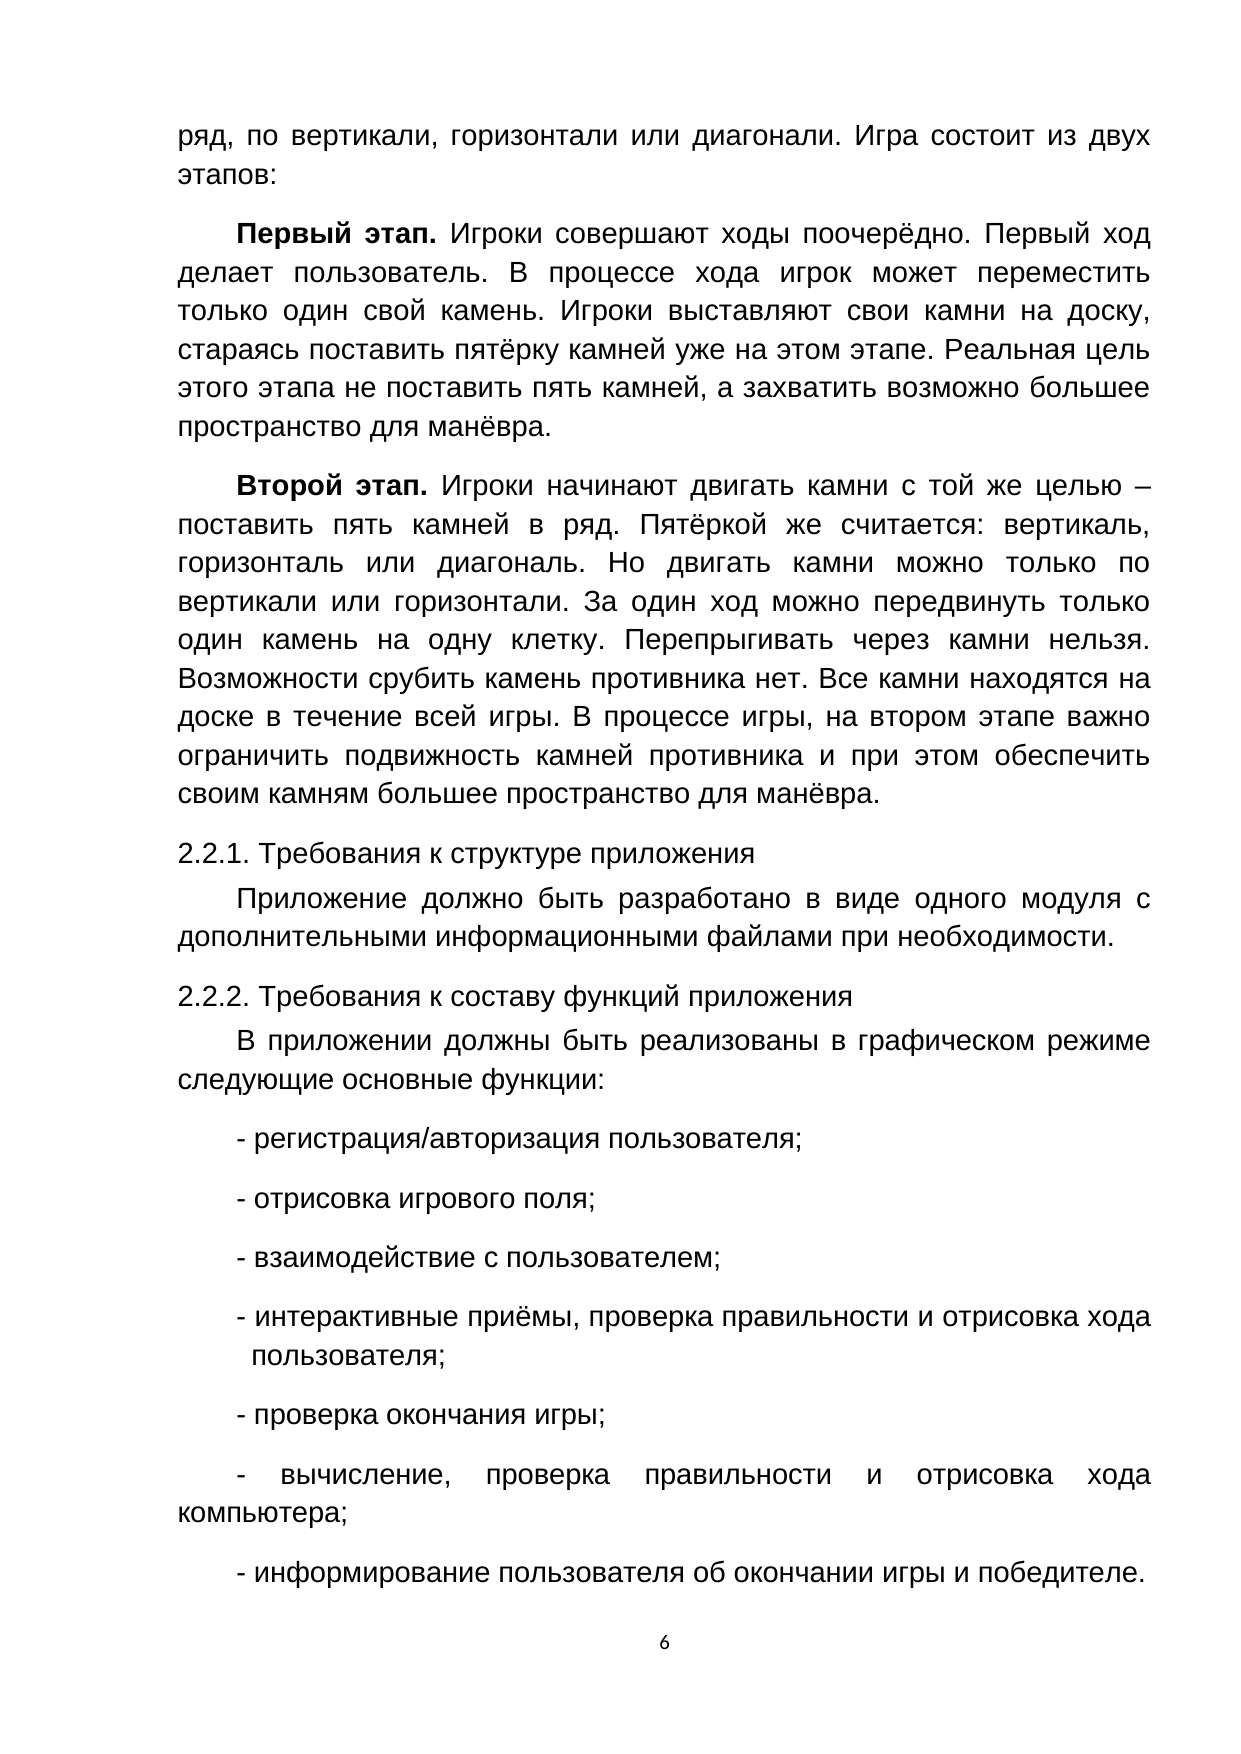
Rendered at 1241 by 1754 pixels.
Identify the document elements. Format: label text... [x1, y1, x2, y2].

text Приложение должно быть разработано в виде одного модуля с дополнительными информационными файлами при необходимости. [177, 881, 1152, 953]
text - интерактивные приёмы, проверка правильности и отрисовка хода пользователя; [236, 1299, 1152, 1371]
text 2.2.1. Требования к структуре приложения [177, 836, 1152, 869]
text Второй этап. Игроки начинают двигать камни с той же целью – поставить пять камней в ряд. Пятёркой же считается: вертикаль, горизонталь или диагональ. Но двигать камни можно только по вертикали или горизонтали. За один ход можно передвинуть только один камень на одну клетку. Перепрыгивать через камни нельзя. Возможности срубить камень противника нет. Все камни находятся на доске в течение всей игры. В процессе игры, на втором этапе важно ограничить подвижность камней противника и при этом обеспечить своим камням большее пространство для манёвра. [177, 468, 1152, 810]
text - взаимодействие с пользователем; [177, 1240, 1152, 1273]
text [177, 118, 1152, 190]
text - информирование пользователя об окончании игры и победителе. [177, 1554, 1152, 1588]
text - регистрация/авторизация пользователя; [177, 1121, 1152, 1155]
text - отрисовка игрового поля; [177, 1181, 1152, 1214]
text Первый этап. Игроки совершают ходы поочерёдно. Первый ход делает пользователь. В процессе хода игрок может переместить только один свой камень. Игроки выставляют свои камни на доску, стараясь поставить пятёрку камней уже на этом этапе. Реальная цель этого этапа не поставить пять камней, а захватить возможно большее пространство для манёвра. [177, 216, 1152, 442]
text - вычисление, проверка правильности и отрисовка хода компьютера; [177, 1457, 1152, 1529]
text В приложении должны быть реализованы в графическом режиме следующие основные функции: [177, 1023, 1152, 1095]
text 2.2.2. Требования к составу функций приложения [177, 978, 1152, 1012]
text - проверка окончания игры; [177, 1397, 1152, 1431]
